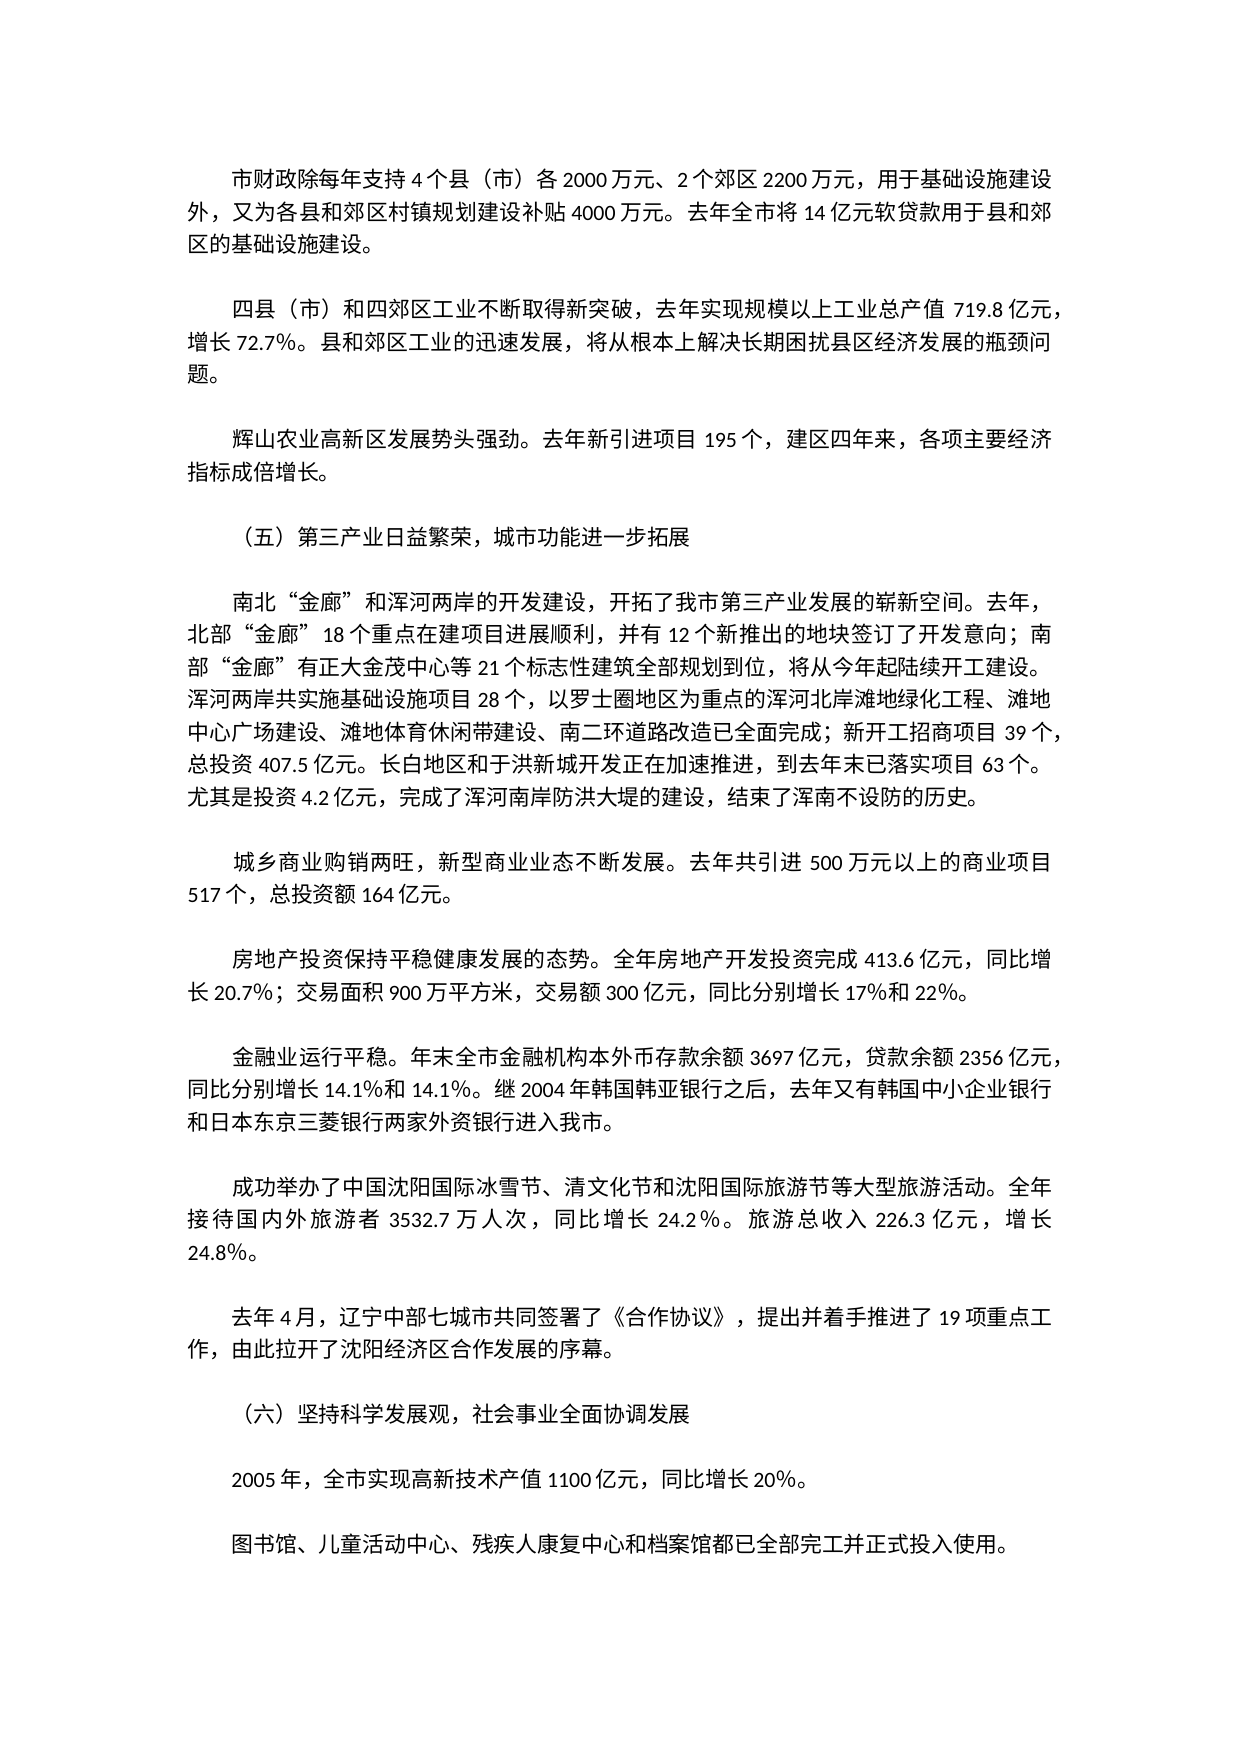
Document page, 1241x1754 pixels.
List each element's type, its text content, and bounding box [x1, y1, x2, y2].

text 成功举办了中国沈阳国际冰雪节、清文化节和沈阳国际旅游节等大型旅游活动。全年接待国内外旅游者3532.7万人次，同比增长24.2％。旅游总收入226.3亿元，增长24.8％。 [187, 1169, 1053, 1267]
text 市财政除每年支持4个县（市）各2000万元、2个郊区2200万元，用于基础设施建设外，又为各县和郊区村镇规划建设补贴4000万元。去年全市将14亿元软贷款用于县和郊区的基础设施建设。 [187, 162, 1053, 259]
text 南北“金廊”和浑河两岸的开发建设，开拓了我市第三产业发展的崭新空间。去年，北部“金廊”18个重点在建项目进展顺利，并有12个新推出的地块签订了开发意向；南部“金廊”有正大金茂中心等21个标志性建筑全部规划到位，将从今年起陆续开工建设。浑河两岸共实施基础设施项目28个，以罗士圈地区为重点的浑河北岸滩地绿化工程、滩地中心广场建设、滩地体育休闲带建设、南二环道路改造已全面完成；新开工招商项目39个，总投资407.5亿元。长白地区和于洪新城开发正在加速推进，到去年末已落实项目63个。尤其是投资4.2亿元，完成了浑河南岸防洪大堤的建设，结束了浑南不设防的历史。 [187, 584, 1053, 812]
text 2005年，全市实现高新技术产值1100亿元，同比增长20％。 [187, 1462, 1053, 1494]
text 四县（市）和四郊区工业不断取得新突破，去年实现规模以上工业总产值719.8亿元，增长72.7％。县和郊区工业的迅速发展，将从根本上解决长期困扰县区经济发展的瓶颈问题。 [187, 292, 1053, 389]
text 去年4月，辽宁中部七城市共同签署了《合作协议》，提出并着手推进了19项重点工作，由此拉开了沈阳经济区合作发展的序幕。 [187, 1299, 1053, 1364]
text 图书馆、儿童活动中心、残疾人康复中心和档案馆都已全部完工并正式投入使用。 [187, 1527, 1053, 1559]
text 金融业运行平稳。年末全市金融机构本外币存款余额3697亿元，贷款余额2356亿元，同比分别增长14.1％和14.1％。继2004年韩国韩亚银行之后，去年又有韩国中小企业银行和日本东京三菱银行两家外资银行进入我市。 [187, 1039, 1053, 1137]
text （六）坚持科学发展观，社会事业全面协调发展 [187, 1397, 1053, 1429]
text 辉山农业高新区发展势头强劲。去年新引进项目195个，建区四年来，各项主要经济指标成倍增长。 [187, 422, 1053, 487]
text （五）第三产业日益繁荣，城市功能进一步拓展 [187, 519, 1053, 552]
text 房地产投资保持平稳健康发展的态势。全年房地产开发投资完成413.6亿元，同比增长20.7％；交易面积900万平方米，交易额300亿元，同比分别增长17％和22％。 [187, 942, 1053, 1007]
text 城乡商业购销两旺，新型商业业态不断发展。去年共引进500万元以上的商业项目517个，总投资额164亿元。 [187, 844, 1053, 909]
